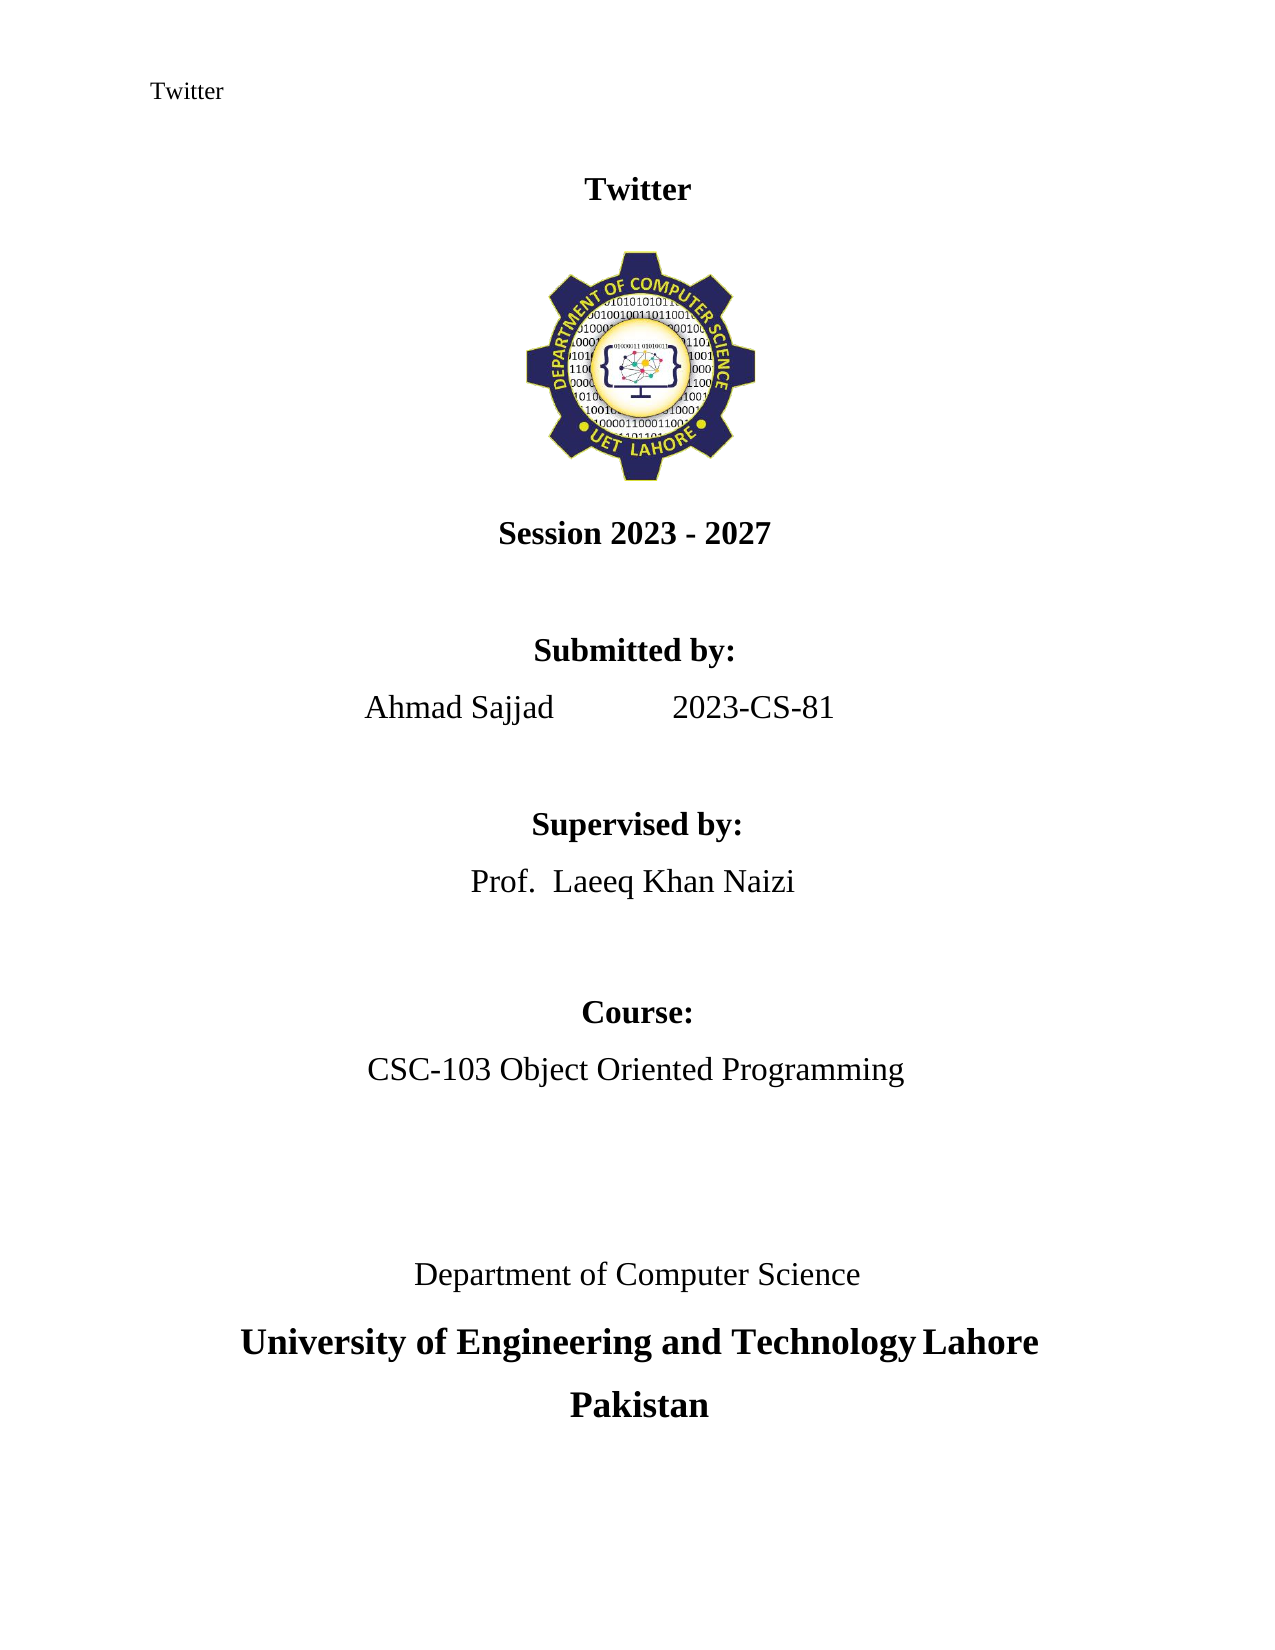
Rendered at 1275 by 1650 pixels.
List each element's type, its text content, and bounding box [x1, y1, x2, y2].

text Prof. Laeeq Khan Naizi [149, 861, 1092, 899]
text Course: [149, 992, 1126, 1031]
picture [526, 251, 756, 481]
subtitle Twitter [150, 169, 1126, 207]
text CSC-103 Object Oriented Programming [149, 1049, 1123, 1088]
text Supervised by: [149, 804, 1126, 842]
text Department of Computer Science [149, 1254, 1126, 1292]
text Session 2023 - 2027 [149, 513, 1120, 552]
text Ahmad Sajjad 2023-CS-81 [148, 687, 1126, 726]
text Submitted by: [149, 630, 1120, 668]
text University of Engineering and Technology Lahore Pakistan [239, 1320, 1039, 1425]
